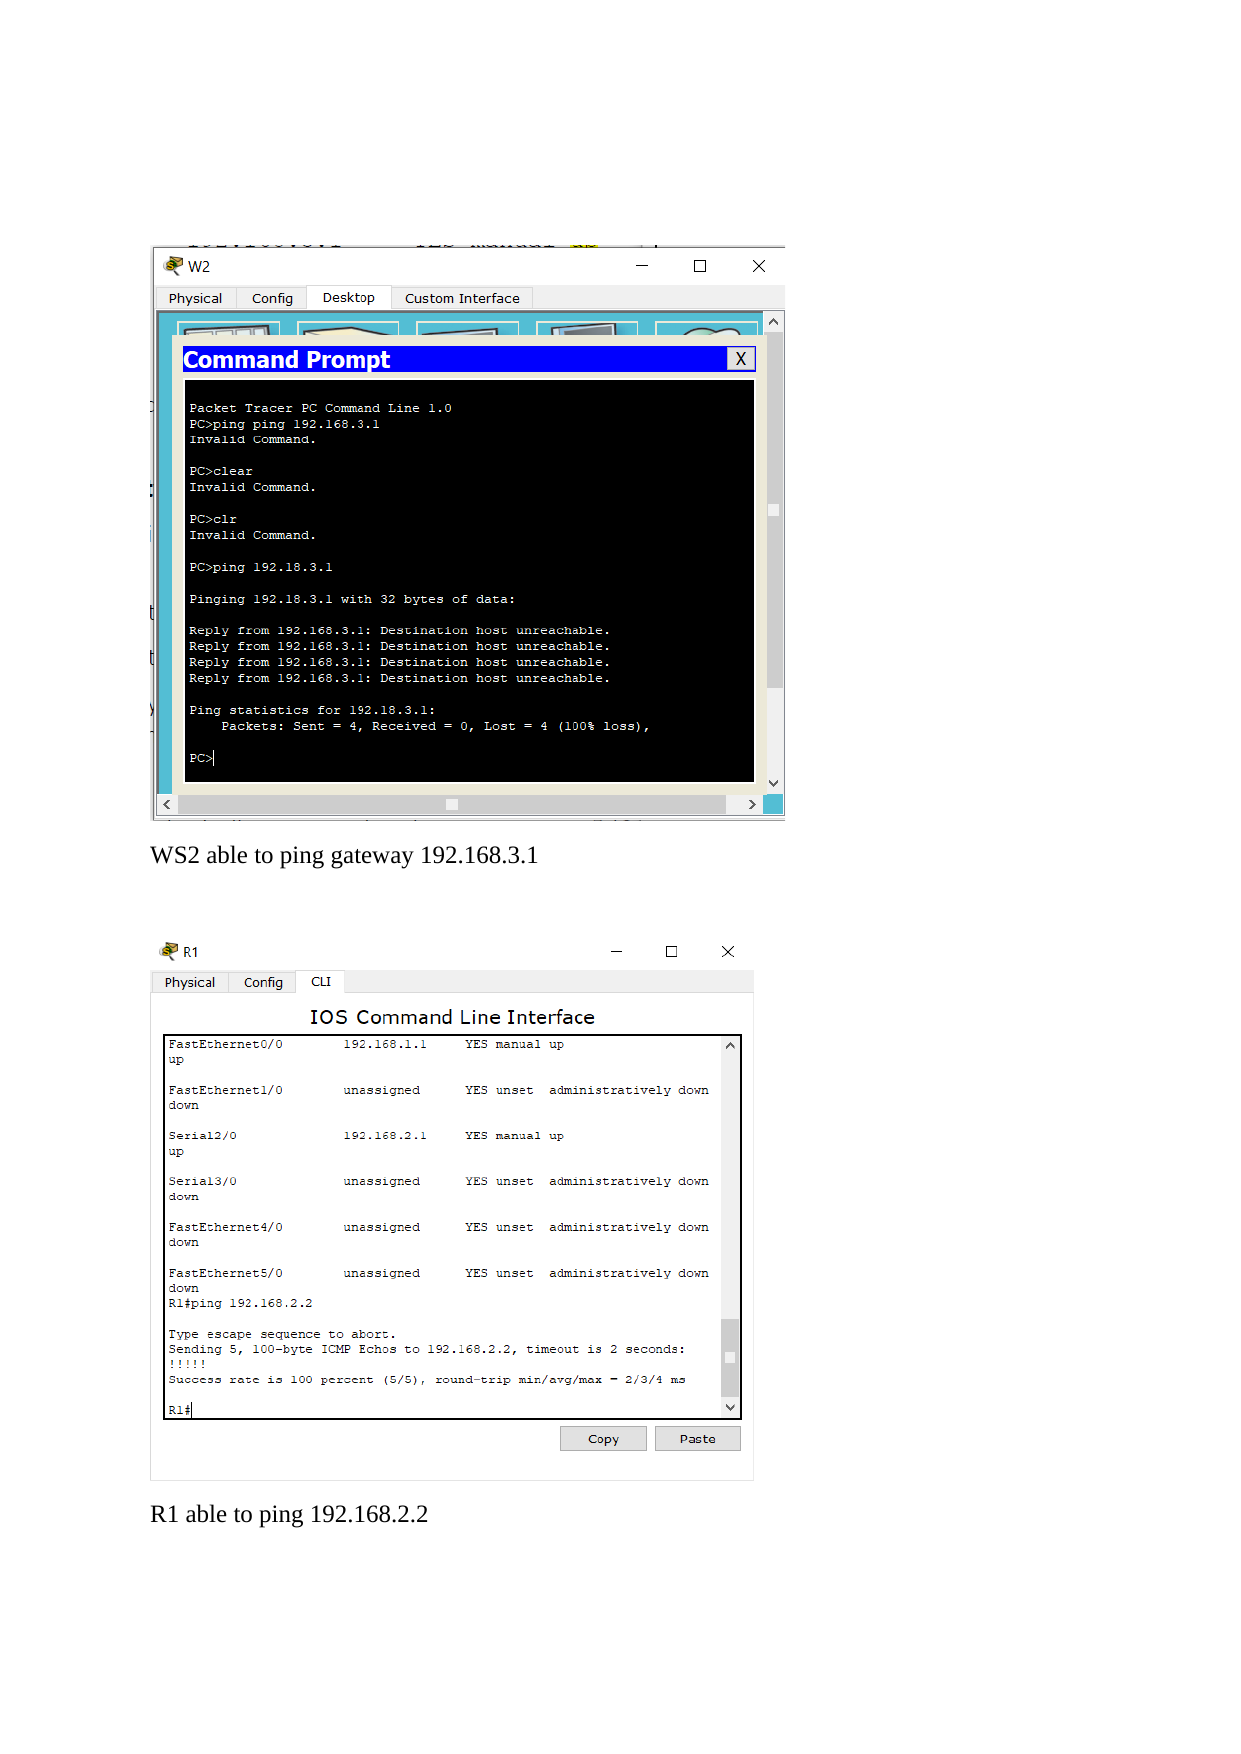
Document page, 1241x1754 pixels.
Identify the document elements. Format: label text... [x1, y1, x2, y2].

picture [150, 935, 754, 1481]
picture [150, 245, 786, 821]
text R1 able to ping 192.168.2.2 [150, 1499, 1090, 1528]
text WS2 able to ping gateway 192.168.3.1 [150, 840, 1090, 868]
